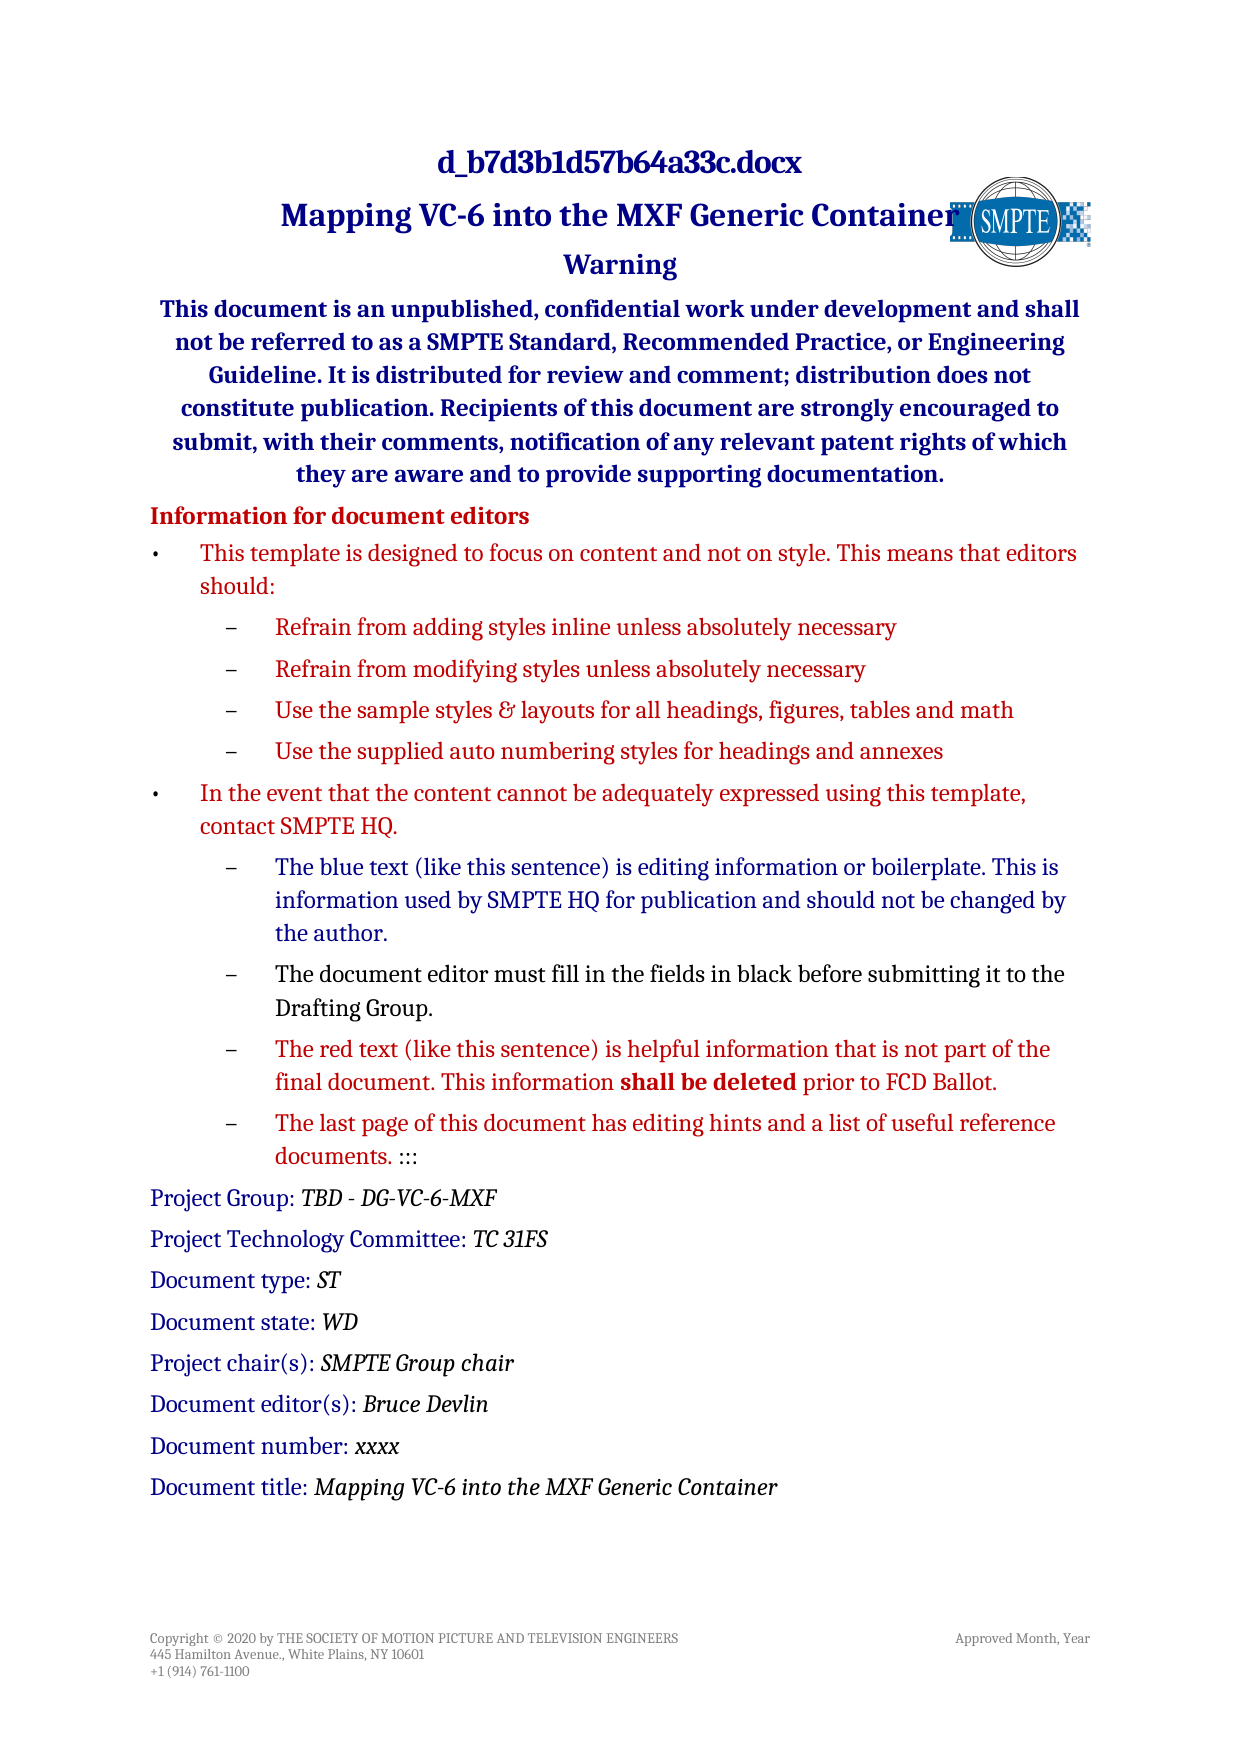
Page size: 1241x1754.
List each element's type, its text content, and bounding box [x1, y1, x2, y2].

text Document type: ST [150, 1266, 1090, 1295]
list Use the supplied auto numbering styles for headings and annexes [225, 737, 1090, 766]
text Information for document editors [150, 502, 1090, 531]
title Mapping VC-6 into the MXF Generic Container [150, 196, 1090, 234]
text 31FS-WD-ST-xxxx-VC-6-in-MXF-(r0-draft).docx [150, 144, 1090, 182]
list The document editor must fill in the fields in black before submitting it to the Drafting Group. [225, 960, 1090, 1022]
list This template is designed to focus on content and not on style. This means that editors should: [150, 539, 1090, 601]
text Project Technology Committee: TC 31FS [150, 1225, 1090, 1254]
list The red text (like this sentence) is helpful information that is not part of the final document. This information shall be deleted prior to FCD Ballot. [225, 1035, 1090, 1097]
list The last page of this document has editing hints and a list of useful reference documents. ::: [225, 1109, 1090, 1171]
list The blue text (like this sentence) is editing information or boilerplate. This is information used by SMPTE HQ for publication and should not be changed by the author. [225, 853, 1090, 948]
text Document number: xxxx [150, 1432, 1090, 1460]
list Use the sample styles & layouts for all headings, figures, tables and math [225, 696, 1090, 725]
list Refrain from adding styles inline unless absolutely necessary [225, 613, 1090, 642]
list Refrain from modifying styles unless absolutely necessary [225, 654, 1090, 683]
text Project Group: TBD - DG-VC-6-MXF [150, 1183, 1090, 1212]
subtitle Warning [150, 248, 1090, 282]
list In the event that the content cannot be adequately expressed using this template, contact SMPTE HQ. [150, 779, 1090, 840]
text Document title: Mapping VC-6 into the MXF Generic Container [150, 1473, 1090, 1502]
text Document state: WD [150, 1308, 1090, 1336]
text This document is an unpublished, confidential work under development and shall not be referred to as a SMPTE Standard, Recommended Practice, or Engineering Guideline. It is distributed for review and comment; distribution does not constitute publication. Recipients of this document are strongly encouraged to submit, with their comments, notification of any relevant patent rights of which they are aware and to provide supporting documentation. [150, 295, 1090, 489]
picture [950, 177, 1091, 267]
text Project chair(s): SMPTE Group chair [150, 1349, 1090, 1378]
text Document editor(s): Bruce Devlin [150, 1390, 1090, 1419]
